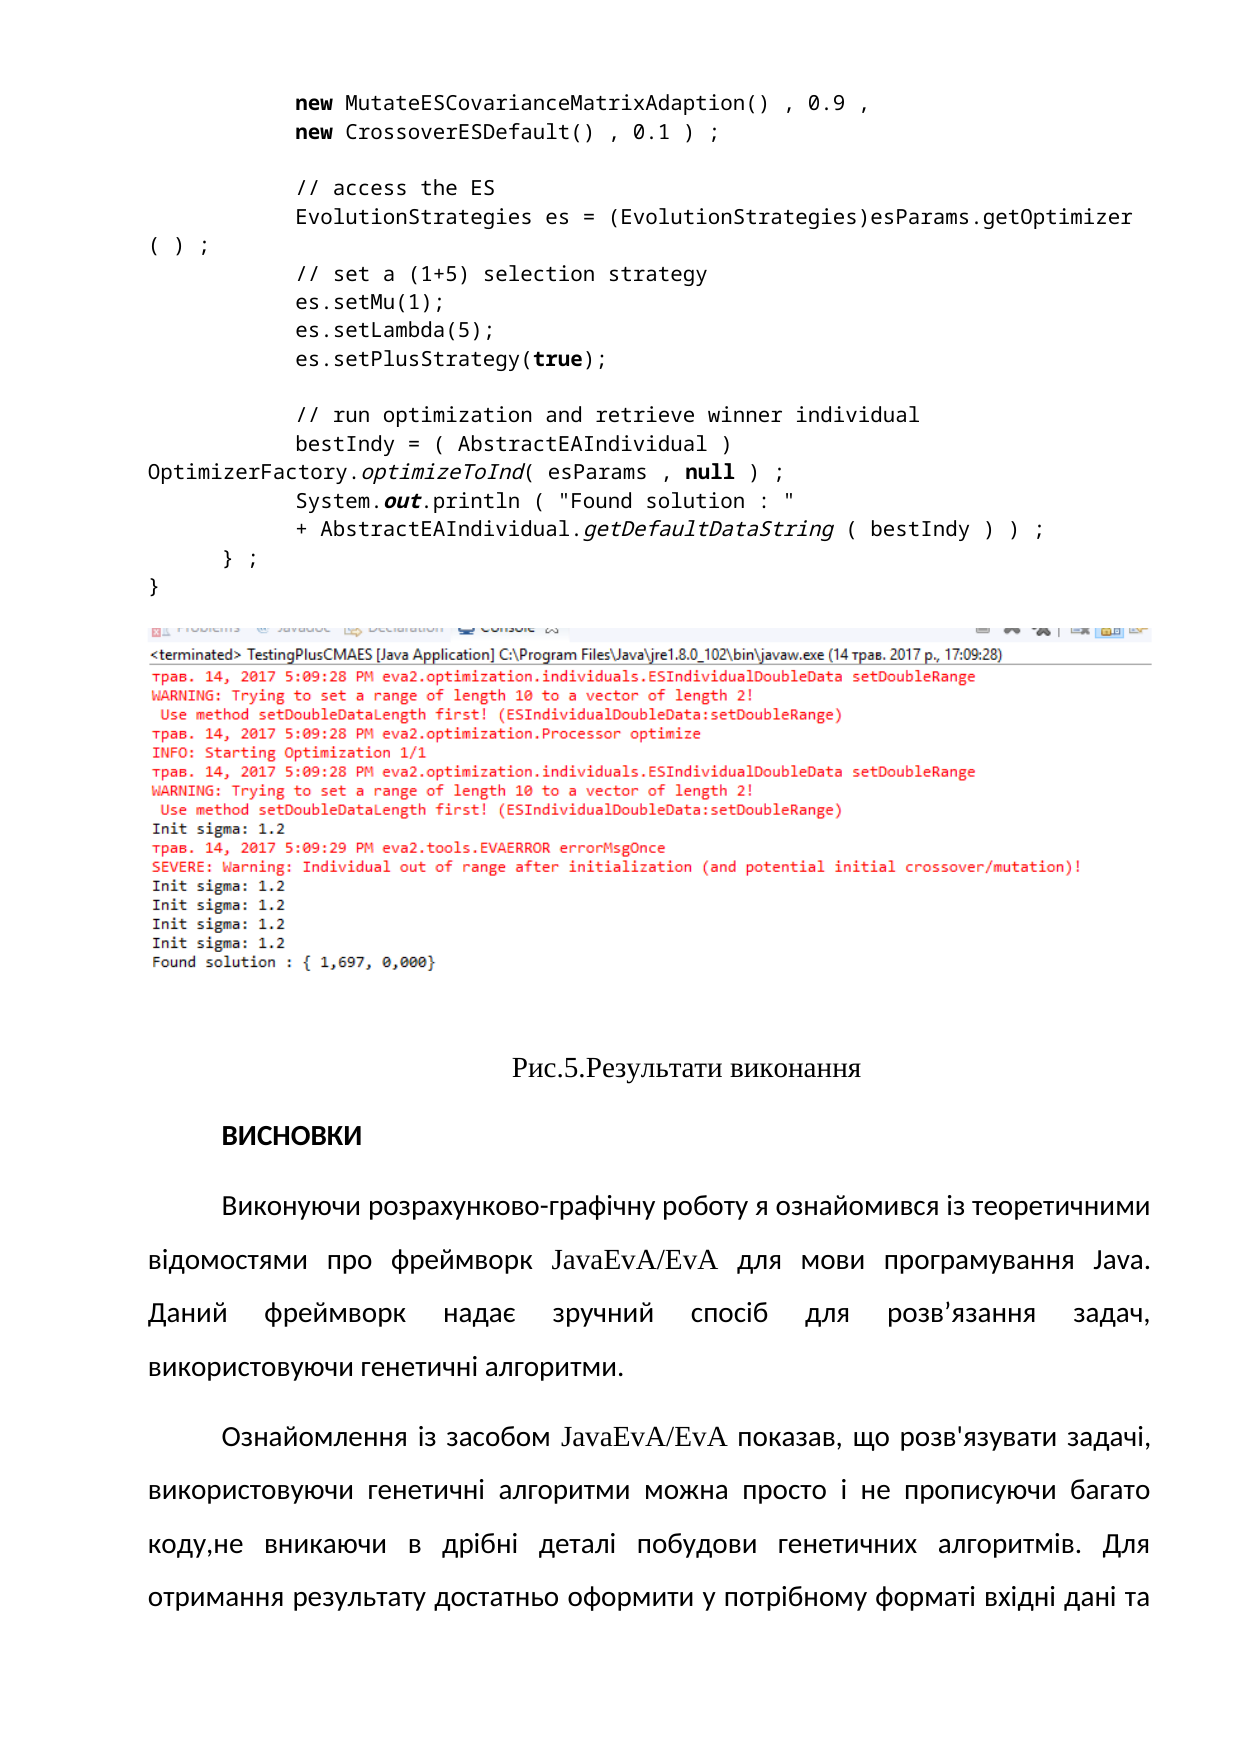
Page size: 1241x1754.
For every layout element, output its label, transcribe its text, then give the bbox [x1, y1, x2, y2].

text EvolutionStrategies es = (EvolutionStrategies)esParams.getOptimizer ( ) ; [148, 202, 1152, 259]
text + AbstractEAIndividual.getDefaultDataString ( bestIndy ) ) ; [148, 514, 1152, 543]
text bestIndy = ( AbstractEAIndividual ) OptimizerFactory.optimizeToInd( esParams , null ) ; [148, 429, 1152, 486]
text System.out.println ( "Found solution : " [148, 486, 1152, 514]
text // set a (1+5) selection strategy [148, 259, 1152, 287]
text new CrossoverESDefault() , 0.1 ) ; [148, 117, 1152, 145]
text es.setLambda(5); [148, 316, 1152, 344]
text es.setPlusStrategy(true); [148, 344, 1152, 372]
text } ; [148, 543, 1152, 571]
text ВИСНОВКИ [148, 1117, 1152, 1153]
text // run optimization and retrieve winner individual [148, 401, 1152, 429]
text } [148, 571, 1152, 599]
text // access the ES [148, 173, 1152, 202]
text Рис.5.Результати виконання [148, 1051, 1152, 1084]
text new MutateESCovarianceMatrixAdaption() , 0.9 , [148, 88, 1152, 117]
text es.setMu(1); [148, 287, 1152, 316]
picture [147, 628, 1152, 1051]
